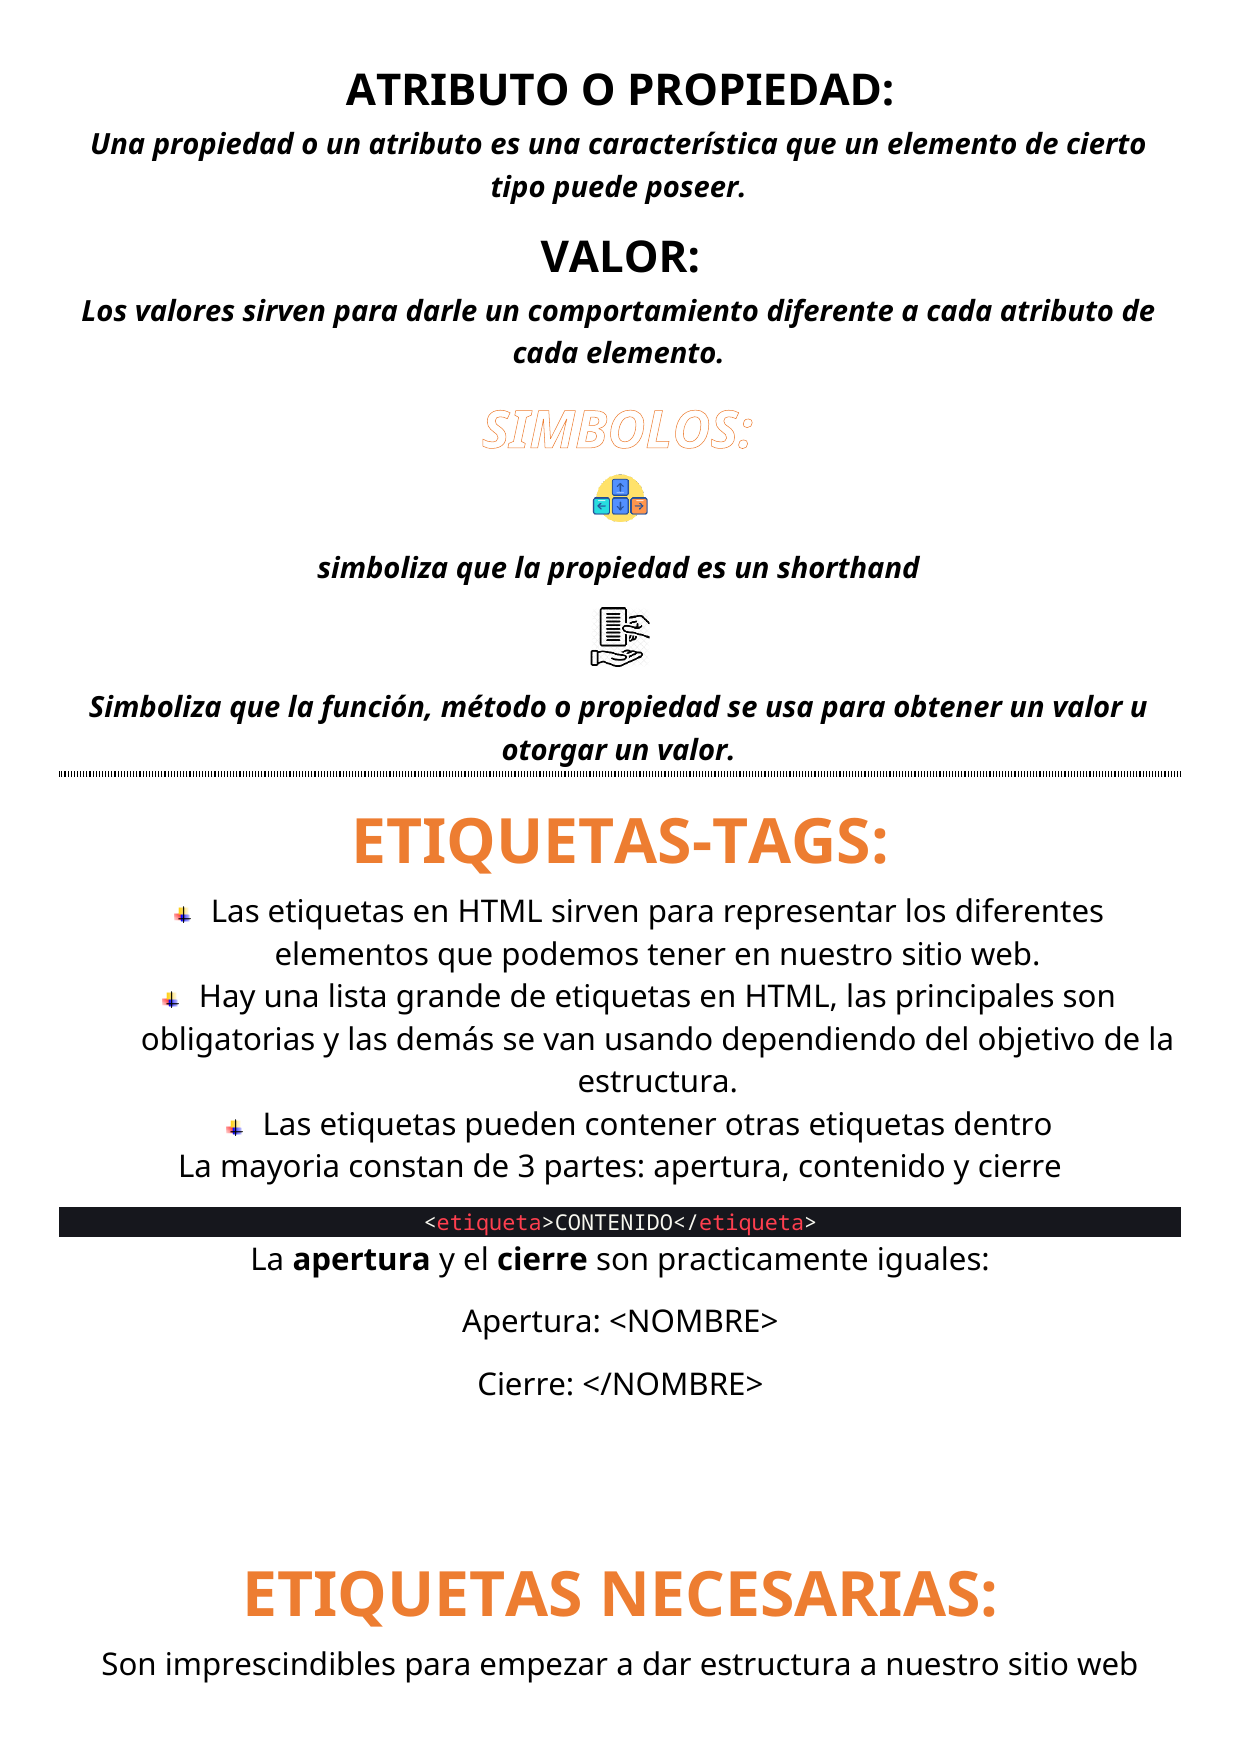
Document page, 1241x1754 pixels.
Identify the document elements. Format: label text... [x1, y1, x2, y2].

subtitle ETIQUETAS NECESARIAS: [59, 1550, 1181, 1635]
text Una propiedad o un atributo es una característica que un elemento de cierto tipo puede poseer. [59, 123, 1181, 206]
picture [226, 1118, 243, 1136]
picture [590, 607, 650, 667]
text <etiqueta>CONTENIDO</etiqueta> [59, 1207, 1181, 1237]
picture [162, 990, 179, 1008]
text Los valores sirven para darle un comportamiento diferente a cada atributo de cada elemento. [59, 290, 1181, 372]
picture [590, 468, 650, 528]
subtitle SIMBOLOS: [59, 392, 1181, 463]
list Hay una lista grande de etiquetas en HTML, las principales son obligatorias y las demás se van usando dependiendo del objetivo de la estructura. [97, 974, 1181, 1102]
text simboliza que la propiedad es un shorthand [59, 548, 1181, 587]
text La mayoria constan de 3 partes: apertura, contenido y cierre [59, 1144, 1181, 1187]
list Las etiquetas pueden contener otras etiquetas dentro [97, 1102, 1181, 1144]
text Son imprescindibles para empezar a dar estructura a nuestro sitio web [59, 1642, 1181, 1684]
picture [174, 905, 191, 923]
text La apertura y el cierre son practicamente iguales: [59, 1237, 1181, 1279]
text Simboliza que la función, método o propiedad se usa para obtener un valor u otorgar un valor. [59, 686, 1181, 777]
text Cierre: </NOMBRE> [59, 1362, 1181, 1405]
subtitle ETIQUETAS-TAGS: [59, 797, 1181, 882]
list Las etiquetas en HTML sirven para representar los diferentes elementos que podemos tener en nuestro sitio web. [97, 889, 1181, 974]
subtitle ATRIBUTO O PROPIEDAD: [59, 59, 1181, 119]
subtitle VALOR: [59, 226, 1181, 285]
text Apertura: <NOMBRE> [59, 1299, 1181, 1342]
